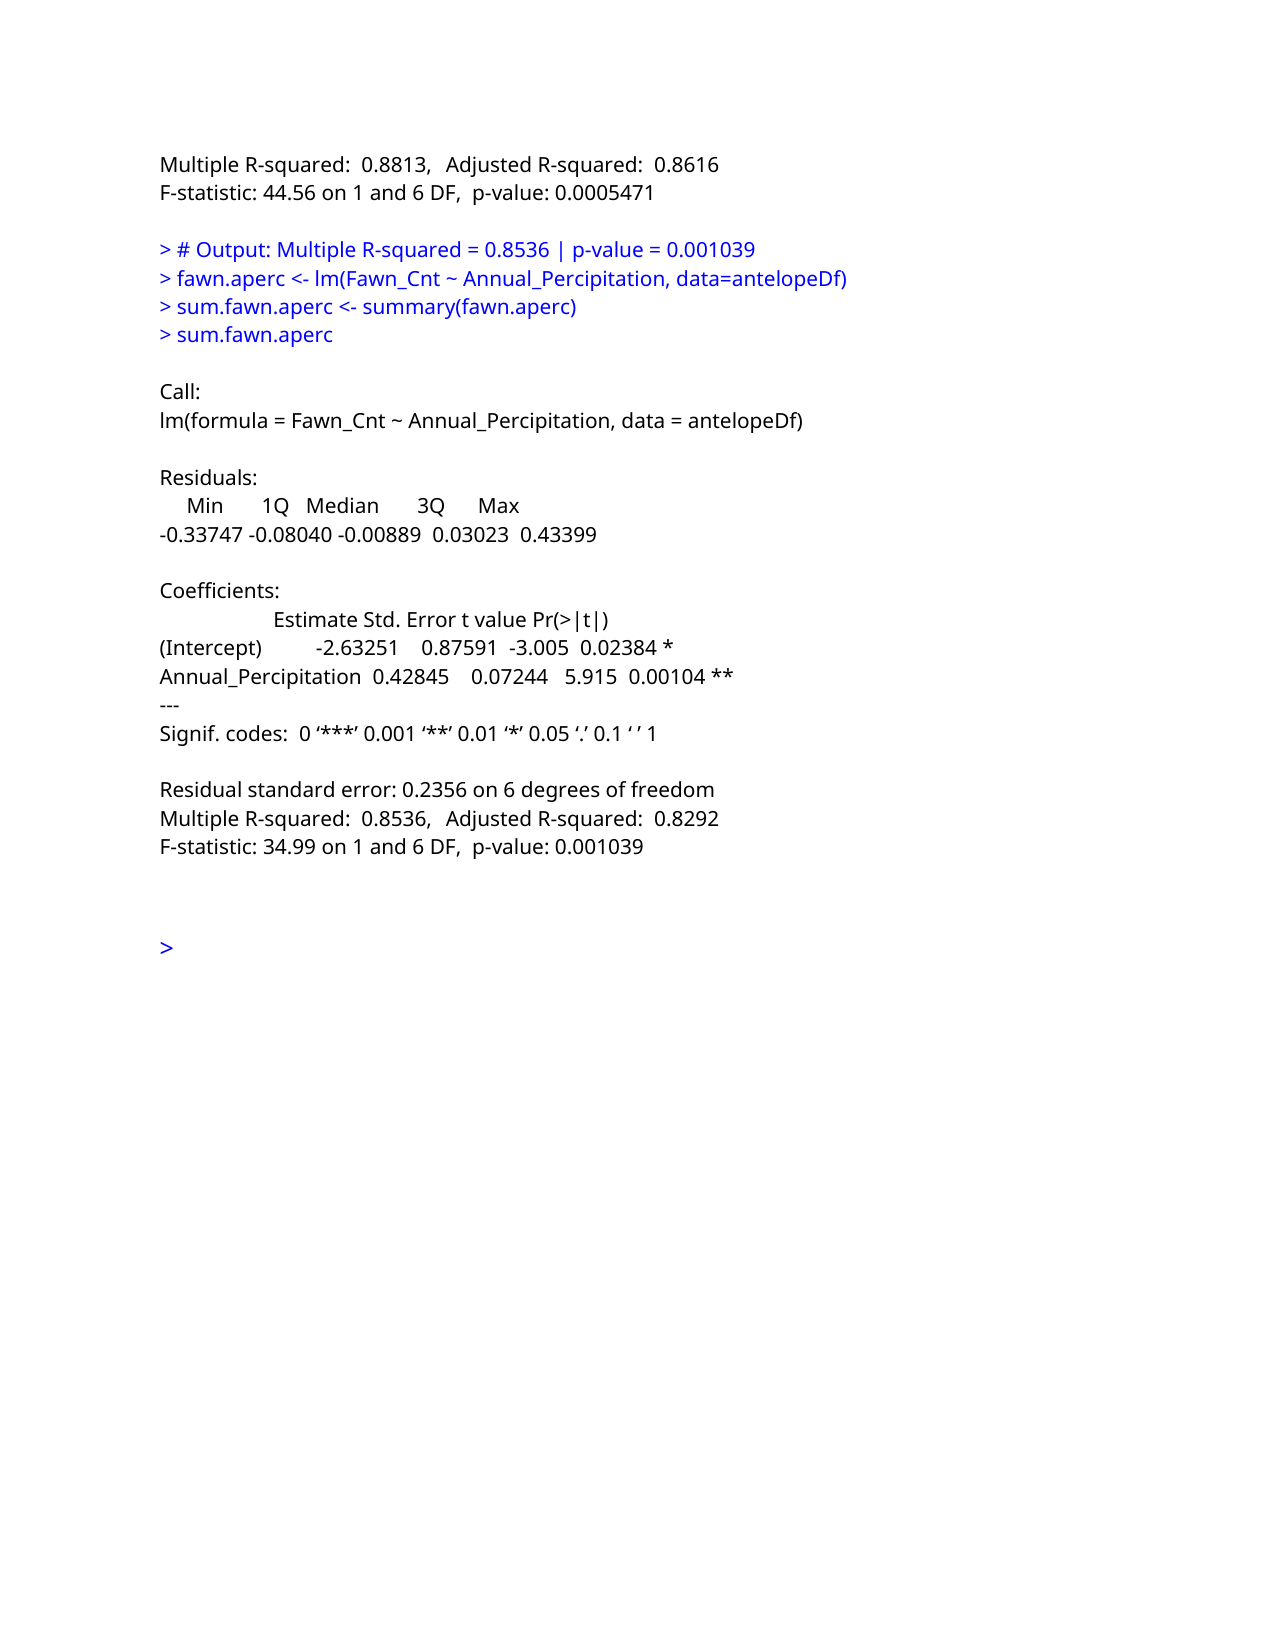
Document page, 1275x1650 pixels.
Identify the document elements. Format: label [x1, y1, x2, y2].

table_header [150, 150, 1275, 931]
table_cell [150, 931, 1275, 977]
